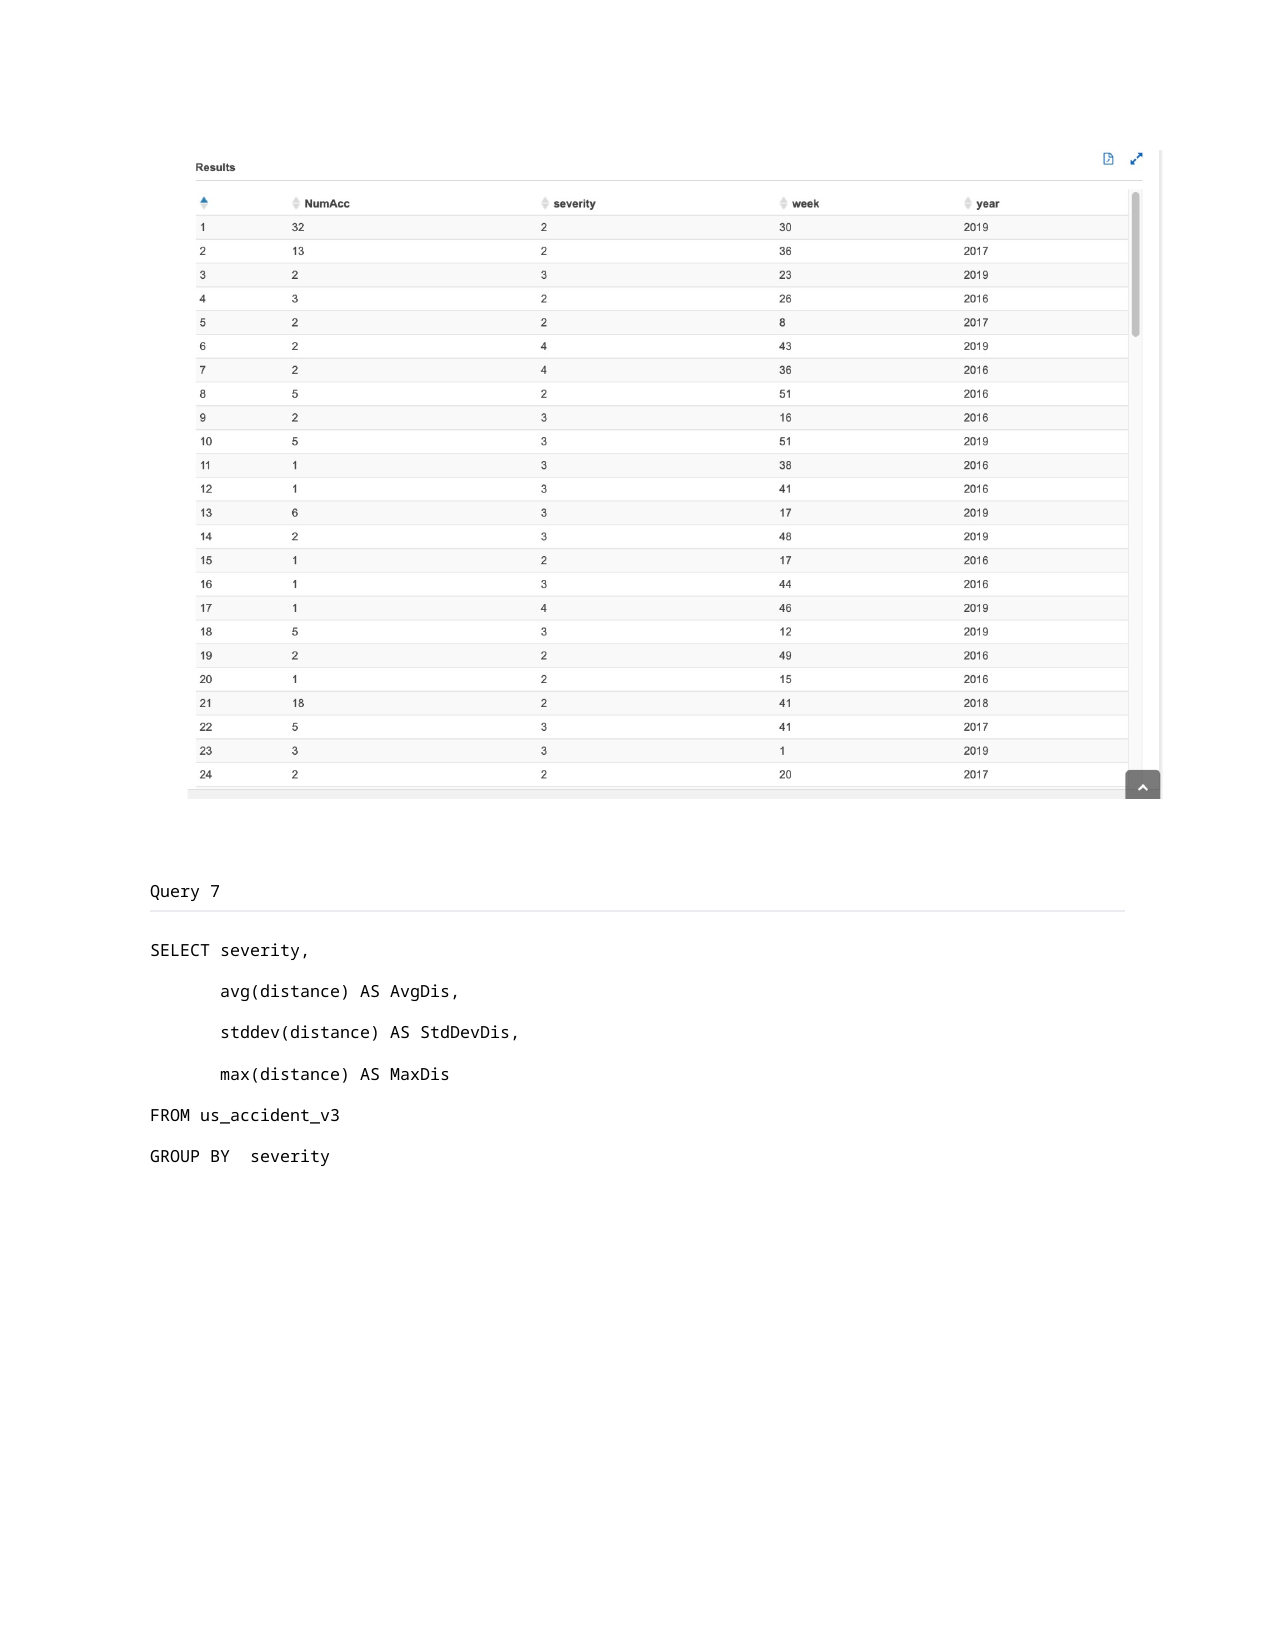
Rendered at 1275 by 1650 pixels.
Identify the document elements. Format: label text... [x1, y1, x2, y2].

text avg(distance) AS AvgDis, [150, 980, 1125, 1002]
subtitle Query 7 [150, 879, 1125, 910]
text max(distance) AS MaxDis [150, 1062, 1125, 1085]
picture [187, 150, 1163, 799]
text SELECT severity, [150, 939, 1125, 961]
text GROUP BY severity [150, 1144, 1125, 1167]
text FROM us_accident_v3 [150, 1103, 1125, 1126]
text stddev(distance) AS StdDevDis, [150, 1021, 1125, 1044]
